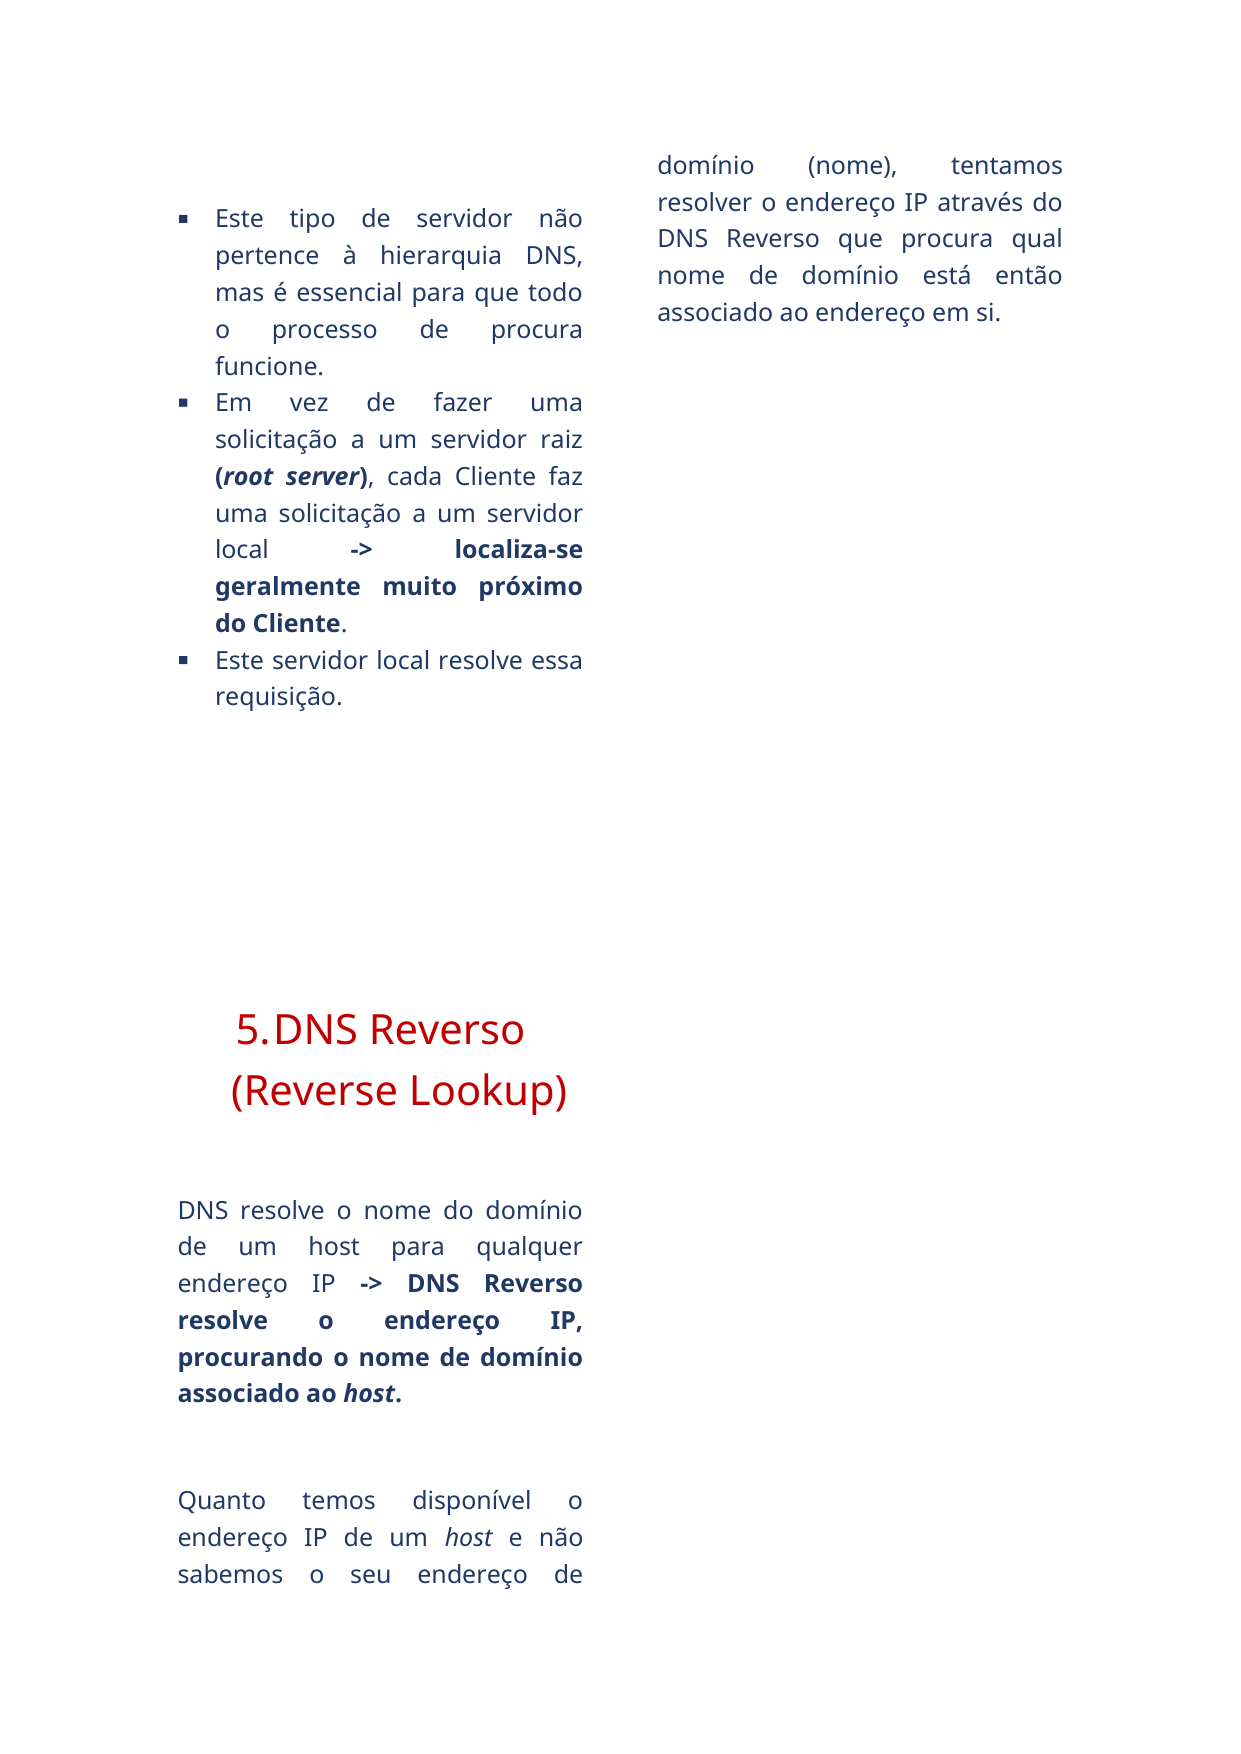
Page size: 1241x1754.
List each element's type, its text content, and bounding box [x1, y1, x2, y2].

list Em vez de fazer uma solicitação a um servidor raiz (root server), cada Cliente faz uma solicitação a um servidor local -> localiza-se geralmente muito próximo do Cliente. [177, 385, 583, 639]
list Este tipo de servidor não pertence à hierarquia DNS, mas é essencial para que todo o processo de procura funcione. [177, 201, 583, 382]
text Quanto temos disponível o endereço IP de um host e não sabemos o seu endereço de domínio (nome), tentamos resolver o endereço IP através do DNS Reverso que procura qual nome de domínio está então associado ao endereço em si. [657, 148, 1063, 329]
list DNS Reverso (Reverse Lookup) [177, 1000, 583, 1118]
list Este servidor local resolve essa requisição. [177, 642, 583, 713]
text Quanto temos disponível o endereço IP de um host e não sabemos o seu endereço de domínio (nome), tentamos resolver o endereço IP através do DNS Reverso que procura qual nome de domínio está então associado ao endereço em si. [177, 1483, 583, 1591]
text DNS resolve o nome do domínio de um host para qualquer endereço IP -> DNS Reverso resolve o endereço IP, procurando o nome de domínio associado ao host. [177, 1192, 583, 1410]
